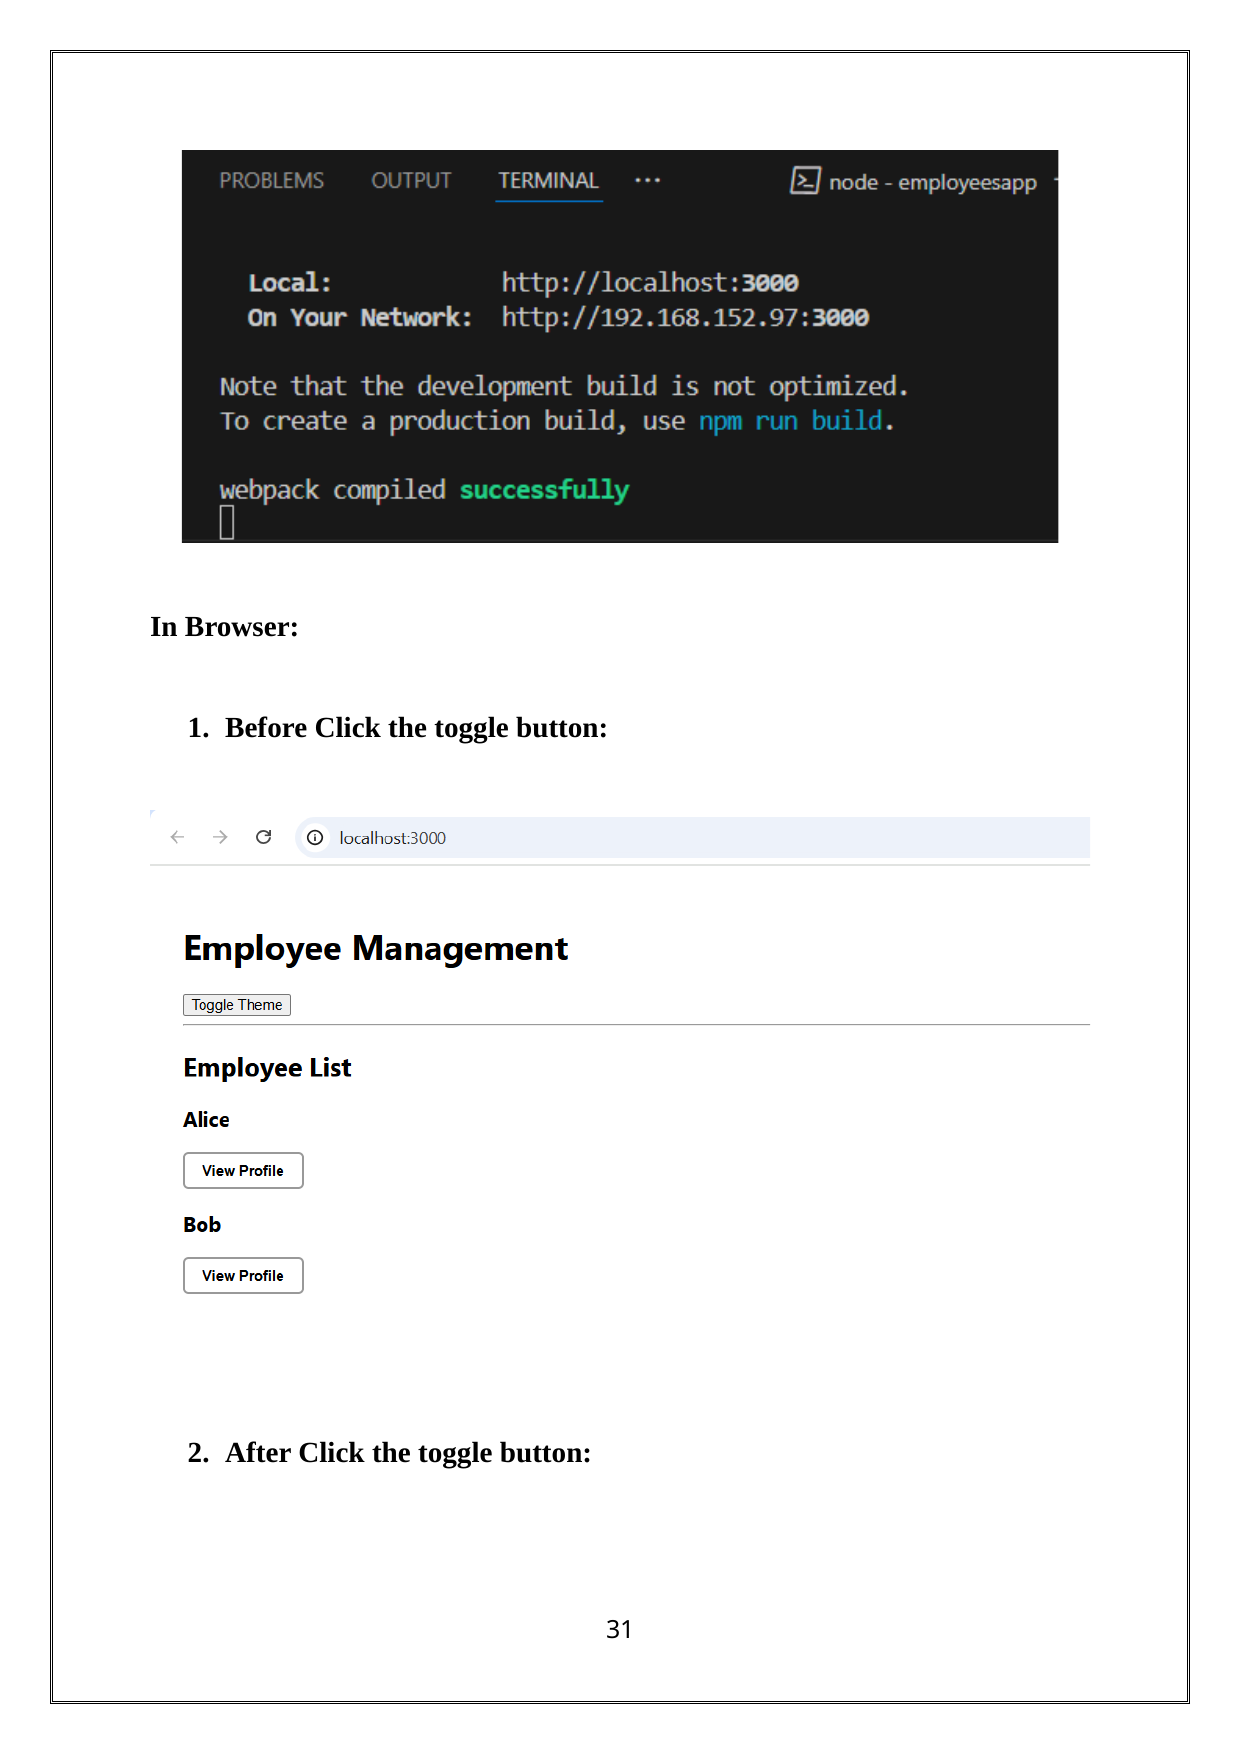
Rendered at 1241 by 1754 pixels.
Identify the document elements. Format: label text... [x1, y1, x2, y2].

list After Click the toggle button: [187, 1436, 1090, 1469]
picture [150, 810, 1091, 1369]
text In Browser: [150, 609, 1090, 643]
picture [181, 150, 1059, 543]
list Before Click the toggle button: [187, 710, 1090, 743]
